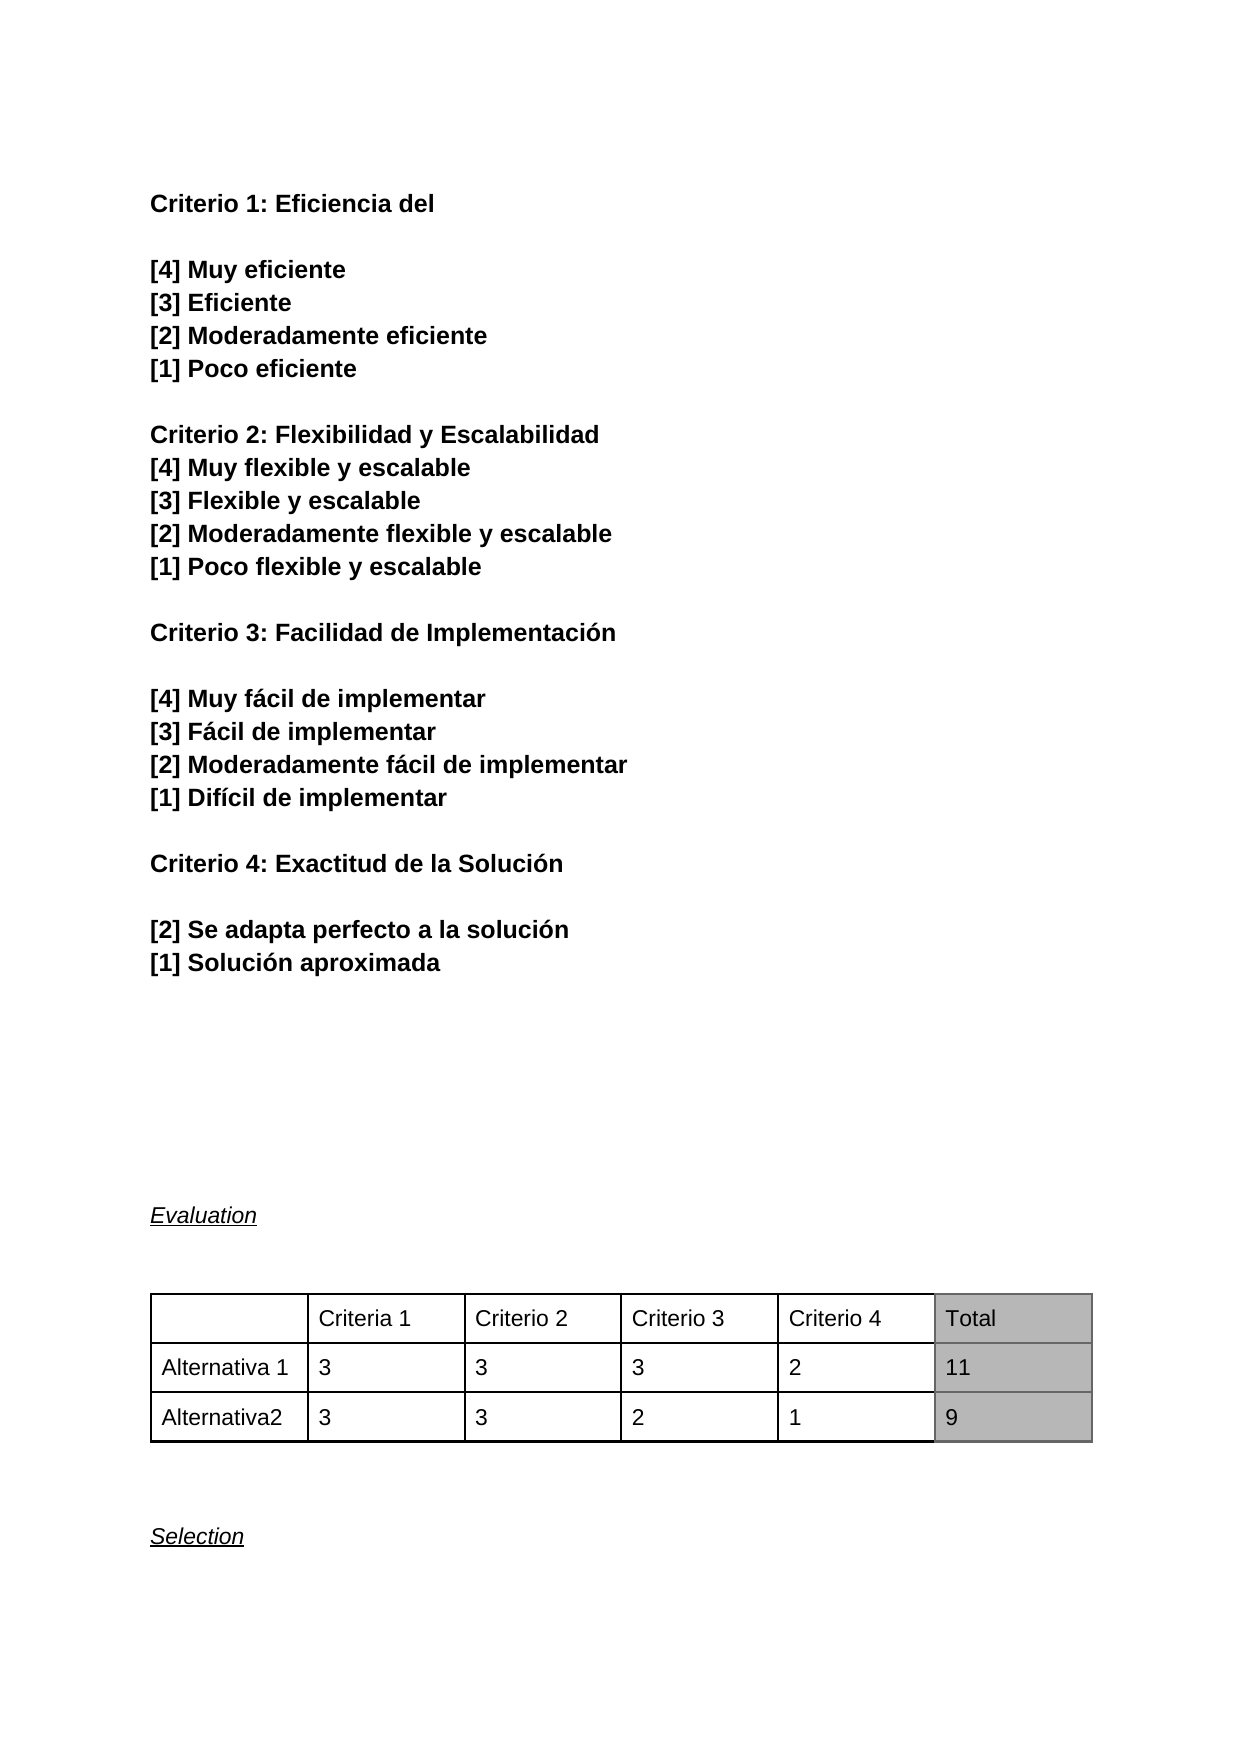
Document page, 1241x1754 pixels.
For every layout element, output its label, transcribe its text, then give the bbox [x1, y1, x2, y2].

table_cell 3 [466, 1393, 620, 1440]
text [2] Se adapta perfecto a la solución [150, 915, 1090, 944]
text [4] Muy fácil de implementar [150, 684, 1090, 713]
table_cell Alternativa 1 [152, 1344, 307, 1391]
table_cell 1 [779, 1393, 934, 1440]
table_cell 11 [936, 1344, 1091, 1391]
text [3] Eficiente [150, 288, 1090, 316]
table_cell 3 [622, 1344, 777, 1391]
text Evaluation [150, 1202, 1090, 1228]
text [2] Moderadamente eficiente [150, 321, 1090, 349]
table_header Criteria 1 [309, 1295, 464, 1342]
text [1] Difícil de implementar [150, 783, 1090, 812]
text [3] Flexible y escalable [150, 486, 1090, 514]
text Selection [150, 1523, 1090, 1549]
text [4] Muy flexible y escalable [150, 453, 1090, 481]
text Criterio 1: Eficiencia del [150, 188, 1090, 217]
text Criterio 3: Facilidad de Implementación [150, 618, 1090, 647]
text Criterio 4: Exactitud de la Solución [150, 849, 1090, 878]
table_cell 3 [309, 1393, 464, 1440]
table_cell 9 [936, 1393, 1091, 1440]
table_cell 3 [466, 1344, 620, 1391]
table_cell 2 [779, 1344, 934, 1391]
text [2] Moderadamente flexible y escalable [150, 519, 1090, 547]
table_header Criterio 2 [466, 1295, 620, 1342]
table_cell 2 [622, 1393, 777, 1440]
table_cell Alternativa2 [152, 1393, 307, 1440]
table_cell 3 [309, 1344, 464, 1391]
table_header Criterio 3 [622, 1295, 777, 1342]
text [1] Poco eficiente [150, 354, 1090, 382]
table_header Criterio 4 [779, 1295, 934, 1342]
table_header [152, 1295, 307, 1342]
table_header Total [936, 1295, 1091, 1342]
text [1] Solución aproximada [150, 948, 1090, 977]
text [3] Fácil de implementar [150, 717, 1090, 746]
text [2] Moderadamente fácil de implementar [150, 750, 1090, 779]
text Criterio 2: Flexibilidad y Escalabilidad [150, 420, 1090, 448]
text [1] Poco flexible y escalable [150, 552, 1090, 581]
text [4] Muy eficiente [150, 254, 1090, 283]
